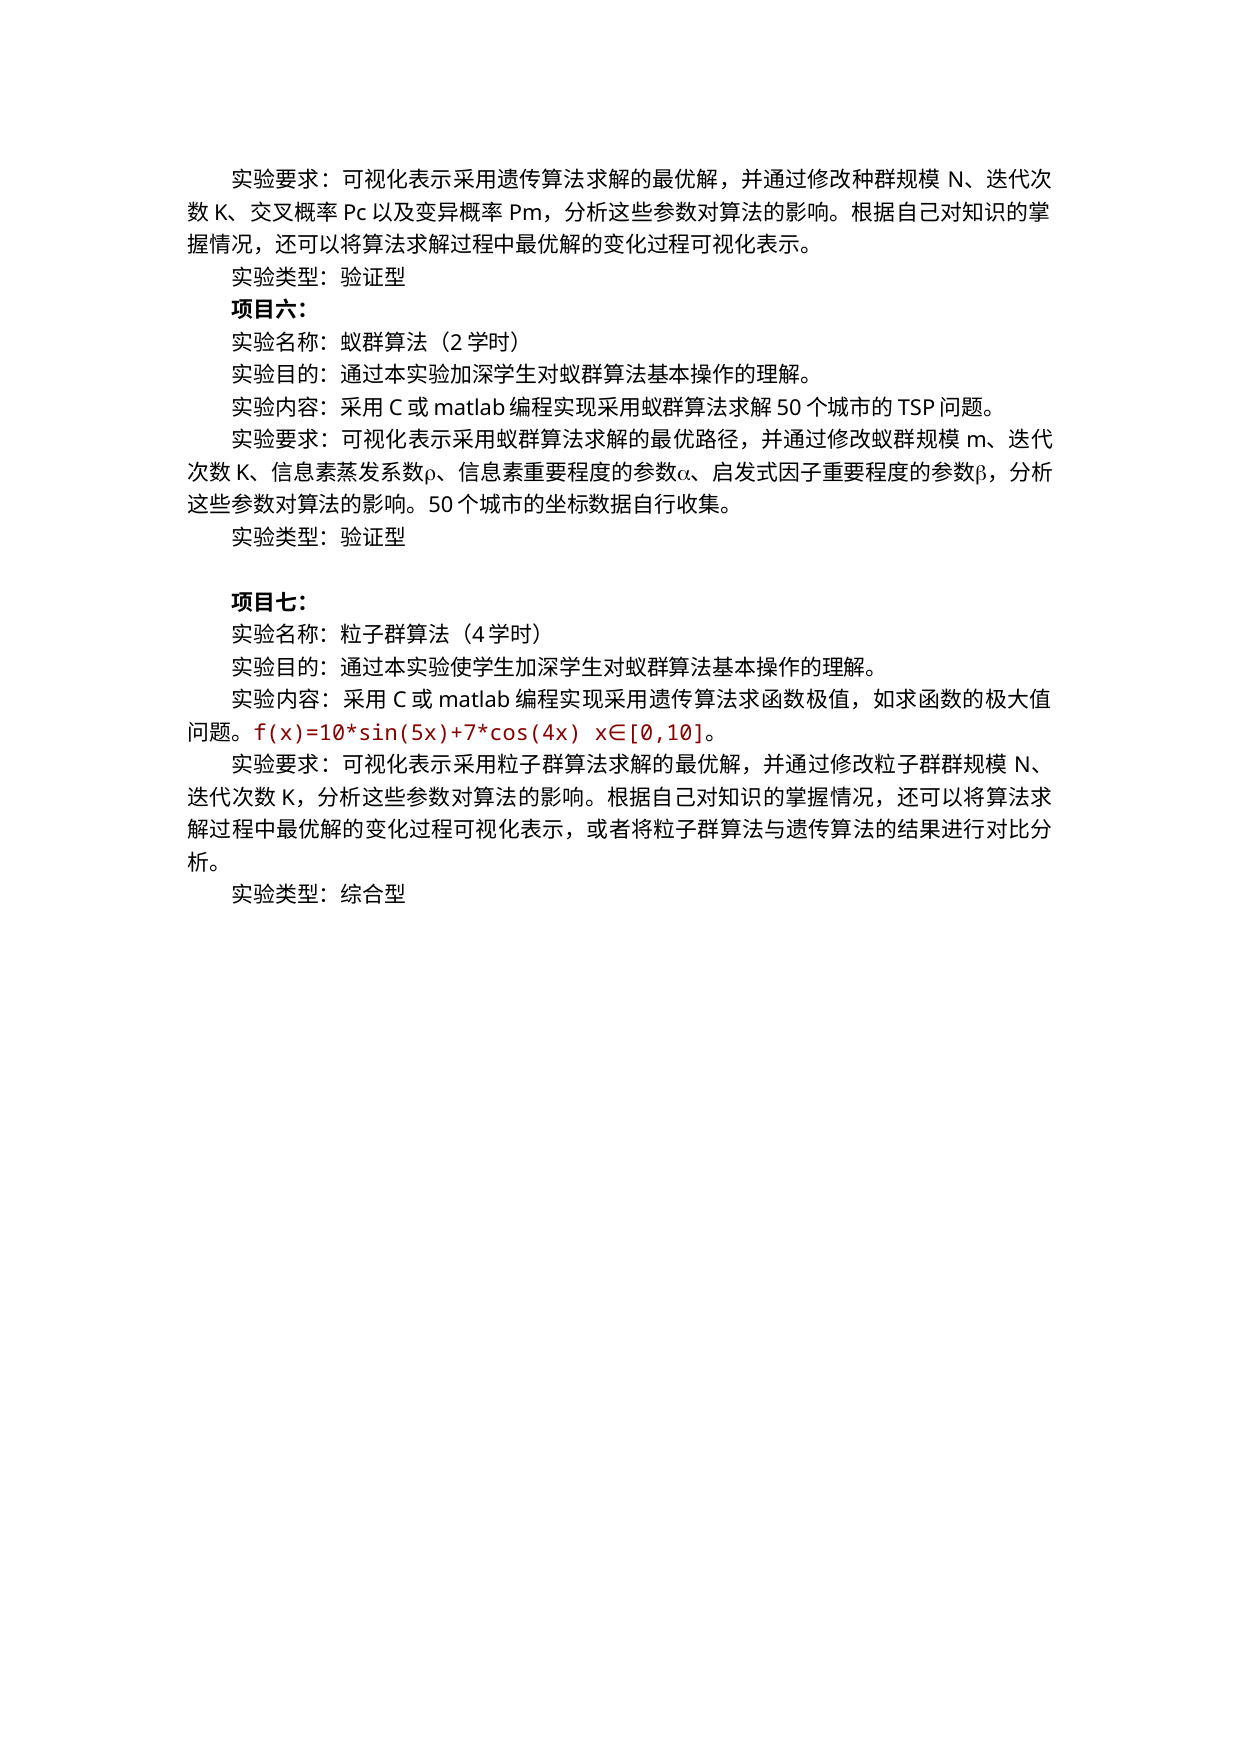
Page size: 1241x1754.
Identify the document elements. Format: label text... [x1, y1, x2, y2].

text 实验类型：验证型 [187, 519, 1053, 552]
text 实验目的：通过本实验使学生加深学生对蚁群算法基本操作的理解。 [187, 649, 1053, 682]
text 实验名称：蚁群算法（2学时） [187, 324, 1053, 357]
text 实验内容：采用C或matlab编程实现采用蚁群算法求解50个城市的TSP问题。 [187, 389, 1053, 422]
text 实验内容：采用C或matlab编程实现采用遗传算法求函数极值，如求函数的极大值问题。f(x)=10*sin(5x)+7*cos(4x) x∈[0,10]。 [187, 682, 1053, 747]
text 实验类型：验证型 [187, 259, 1053, 292]
text 实验要求：可视化表示采用遗传算法求解的最优解，并通过修改种群规模N、迭代次数K、交叉概率Pc以及变异概率Pm，分析这些参数对算法的影响。根据自己对知识的掌握情况，还可以将算法求解过程中最优解的变化过程可视化表示。 [187, 162, 1053, 259]
text 实验要求：可视化表示采用蚁群算法求解的最优路径，并通过修改蚁群规模m、迭代次数K、信息素蒸发系数、信息素重要程度的参数、启发式因子重要程度的参数，分析这些参数对算法的影响。50个城市的坐标数据自行收集。 [187, 422, 1053, 519]
text 实验类型：综合型 [187, 877, 1053, 909]
text 项目六： [187, 292, 1053, 324]
text 项目七： [187, 584, 1053, 617]
text 实验名称：粒子群算法（4学时） [187, 617, 1053, 649]
text 实验要求：可视化表示采用粒子群算法求解的最优解，并通过修改粒子群群规模N、迭代次数K，分析这些参数对算法的影响。根据自己对知识的掌握情况，还可以将算法求解过程中最优解的变化过程可视化表示，或者将粒子群算法与遗传算法的结果进行对比分析。 [187, 747, 1053, 877]
text 实验目的：通过本实验加深学生对蚁群算法基本操作的理解。 [187, 357, 1053, 389]
